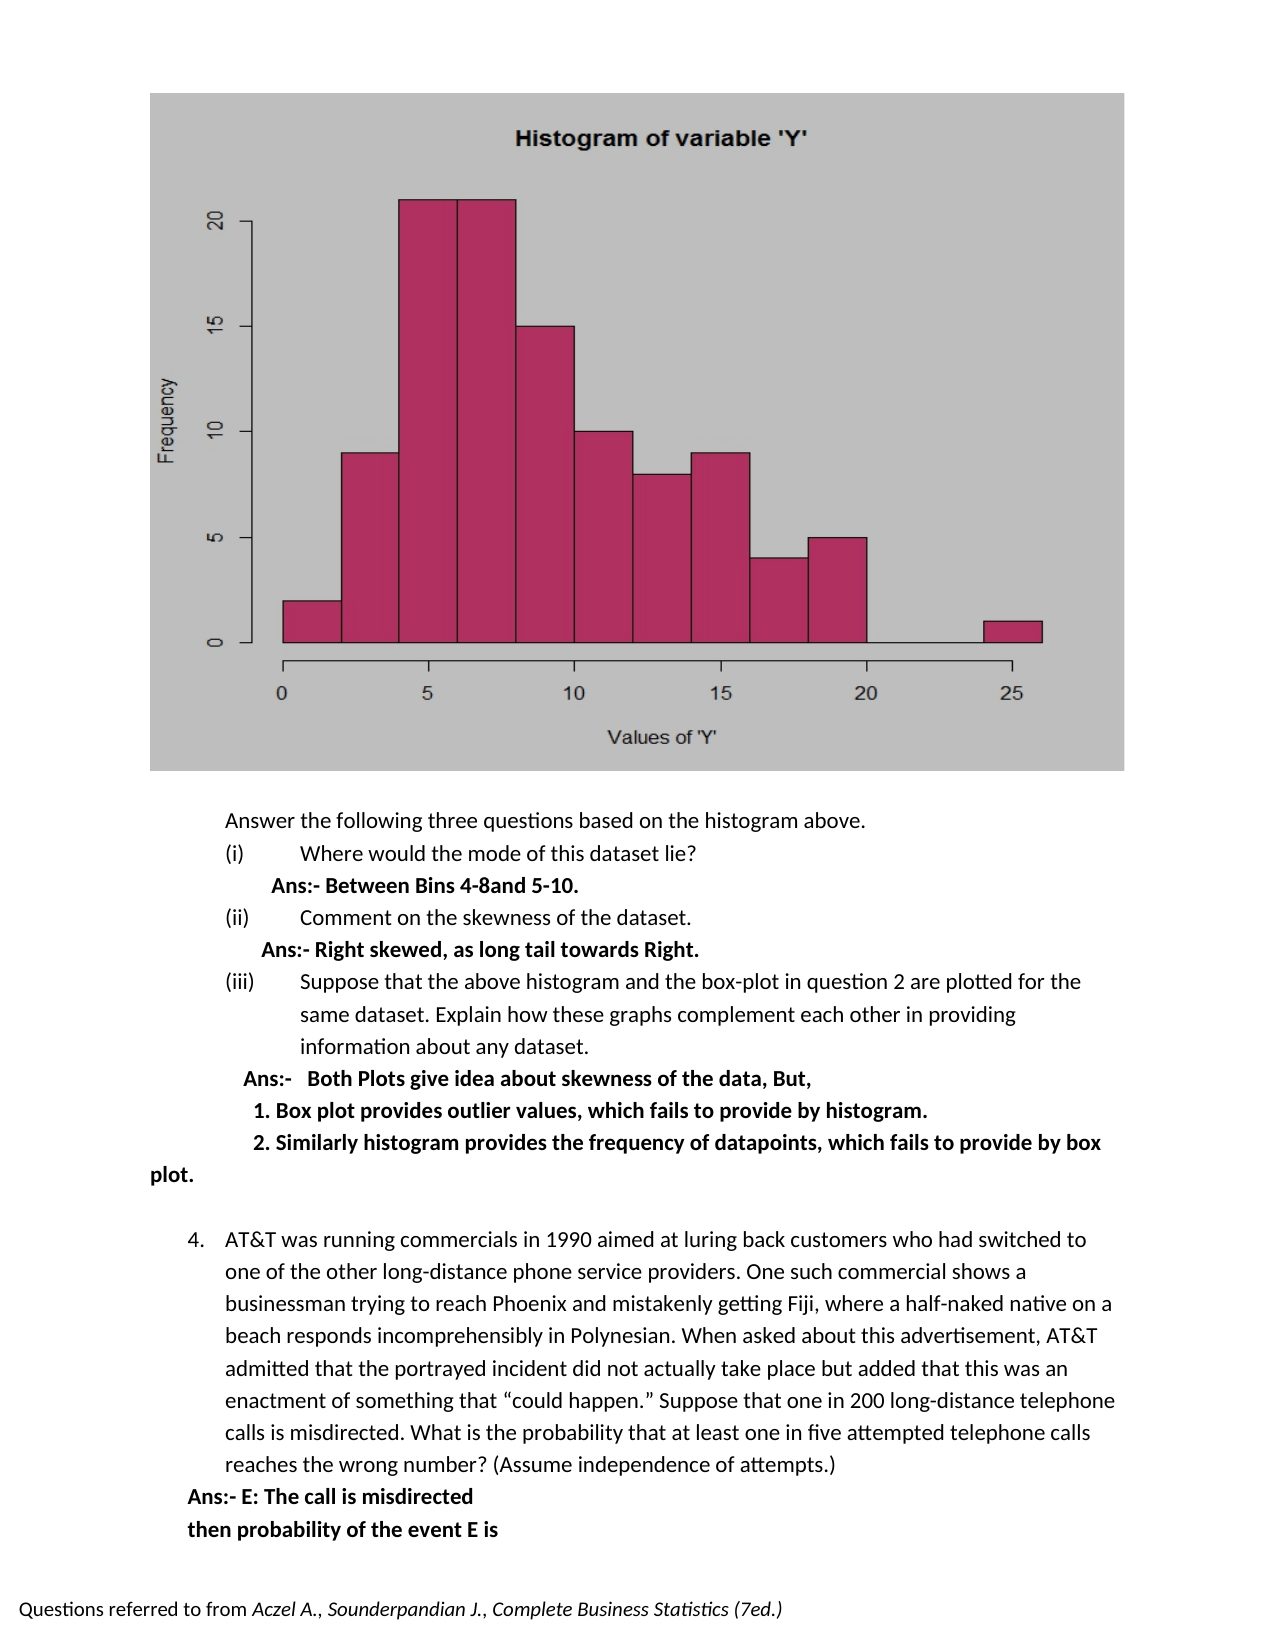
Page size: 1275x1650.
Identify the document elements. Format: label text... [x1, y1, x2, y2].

text Ans:- Both Plots give idea about skewness of the data, But, [150, 1064, 1125, 1092]
list AT&T was running commercials in 1990 aimed at luring back customers who had switched to one of the other long-distance phone service providers. One such commercial shows a businessman trying to reach Phoenix and mistakenly getting Fiji, where a half-naked native on a beach responds incomprehensibly in Polynesian. When asked about this advertisement, AT&T admitted that the portrayed incident did not actually take place but added that this was an enactment of something that “could happen.” Suppose that one in 200 long-distance telephone calls is misdirected. What is the probability that at least one in five attempted telephone calls reaches the wrong number? (Assume independence of attempts.) [187, 1225, 1125, 1478]
text 1. Box plot provides outlier values, which fails to provide by histogram. [150, 1096, 1125, 1124]
list Where would the mode of this dataset lie? [225, 839, 1125, 867]
picture [150, 93, 1125, 771]
text 2. Similarly histogram provides the frequency of datapoints, which fails to provide by box plot. [150, 1128, 1125, 1189]
text Ans:- Right skewed, as long tail towards Right. [225, 935, 1125, 963]
list Comment on the skewness of the dataset. [225, 903, 1125, 931]
text then probability of the event E is [187, 1515, 1125, 1543]
text Ans:- E: The call is misdirected [187, 1482, 1125, 1511]
list Suppose that the above histogram and the box-plot in question 2 are plotted for the same dataset. Explain how these graphs complement each other in providing information about any dataset. [225, 967, 1125, 1060]
text Ans:- Between Bins 4-8and 5-10. [225, 871, 1125, 899]
list Answer the following three questions based on the histogram above. [225, 807, 1125, 834]
